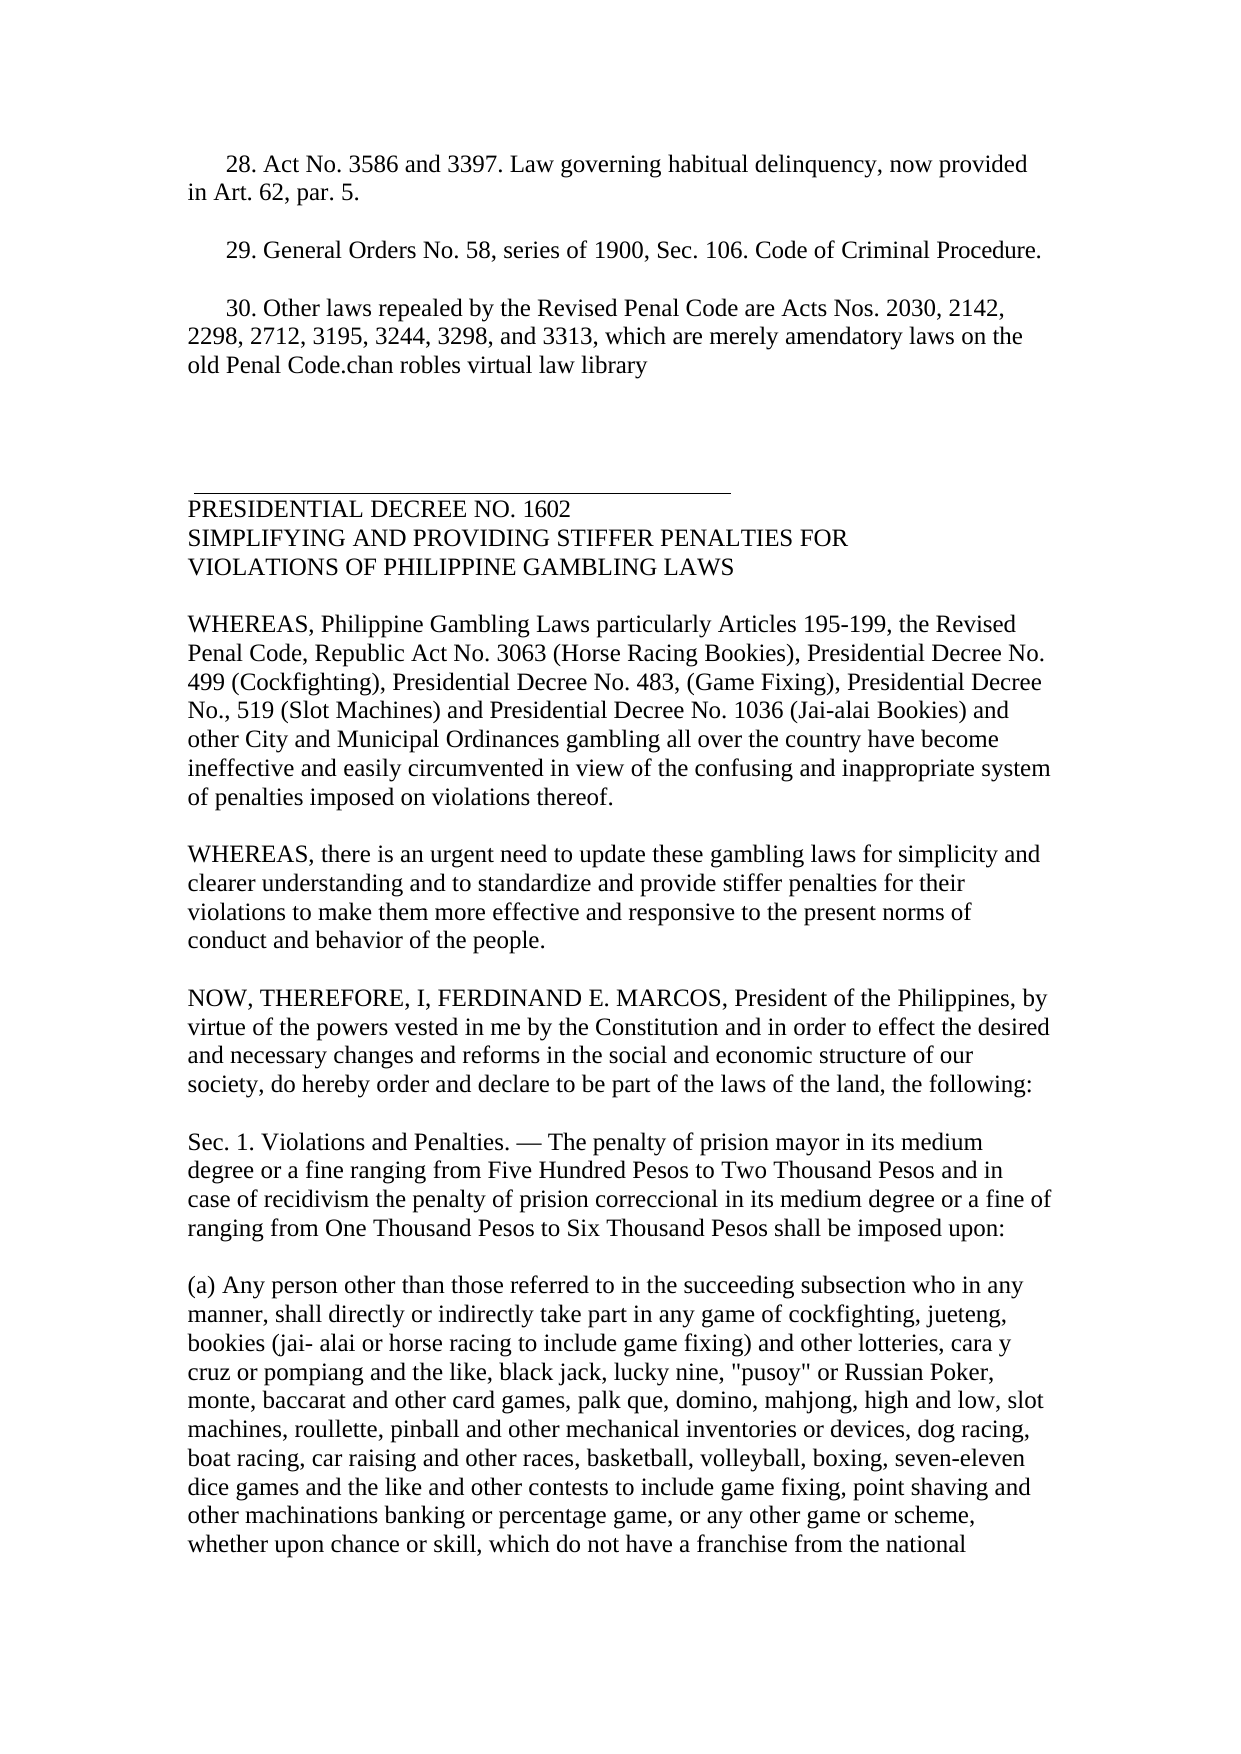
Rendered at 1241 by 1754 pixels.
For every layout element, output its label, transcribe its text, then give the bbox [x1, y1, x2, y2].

text NOW, THEREFORE, I, FERDINAND E. MARCOS, President of the Philippines, by virtue of the powers vested in me by the Constitution and in order to effect the desired and necessary changes and reforms in the social and economic structure of our society, do hereby order and declare to be part of the laws of the land, the following: [187, 983, 1051, 1098]
text WHEREAS, Philippine Gambling Laws particularly Articles 195-199, the Revised Penal Code, Republic Act No. 3063 (Horse Racing Bookies), Presidential Decree No. 499 (Cockfighting), Presidential Decree No. 483, (Game Fixing), Presidential Decree No., 519 (Slot Machines) and Presidential Decree No. 1036 (Jai-alai Bookies) and other City and Municipal Ordinances gambling all over the country have become ineffective and easily circumvented in view of the confusing and inappropriate system of penalties imposed on violations thereof. [187, 609, 1053, 810]
text SIMPLIFYING AND PROVIDING STIFFER PENALTIES FOR VIOLATIONS OF PHILIPPINE GAMBLING LAWS [187, 523, 876, 581]
list Other laws repealed by the Revised Penal Code are Acts Nos. 2030, 2142, 2298, 2712, 3195, 3244, 3298, and 3313, which are merely amendatory laws on the old Penal Code.chan robles virtual law library [187, 293, 1024, 379]
list Act No. 3586 and 3397. Law governing habitual delinquency, now provided in Art. 62, par. 5. [187, 150, 1028, 206]
text WHEREAS, there is an urgent need to update these gambling laws for simplicity and clearer understanding and to standardize and provide stiffer penalties for their violations to make them more effective and responsive to the present norms of conduct and behavior of the people. [187, 839, 1045, 954]
list Any person other than those referred to in the succeeding subsection who in any manner, shall directly or indirectly take part in any game of cockfighting, jueteng, bookies (jai- alai or horse racing to include game fixing) and other lotteries, cara y cruz or pompiang and the like, black jack, lucky nine, "pusoy" or Russian Poker, monte, baccarat and other card games, palk que, domino, mahjong, high and low, slot machines, roullette, pinball and other mechanical inventories or devices, dog racing, boat racing, car raising and other races, basketball, volleyball, boxing, seven-eleven dice games and the like and other contests to include game fixing, point shaving and other machinations banking or percentage game, or any other game or scheme, whether upon chance or skill, which do not have a franchise from the national [187, 1270, 1046, 1558]
list General Orders No. 58, series of 1900, Sec. 106. Code of Criminal Procedure. [226, 235, 1065, 264]
text PRESIDENTIAL DECREE NO. 1602 [187, 492, 1065, 523]
text Sec. 1. Violations and Penalties. — The penalty of prision mayor in its medium degree or a fine ranging from Five Hundred Pesos to Two Thousand Pesos and in case of recidivism the penalty of prision correccional in its medium degree or a fine of ranging from One Thousand Pesos to Six Thousand Pesos shall be imposed upon: [187, 1127, 1052, 1242]
